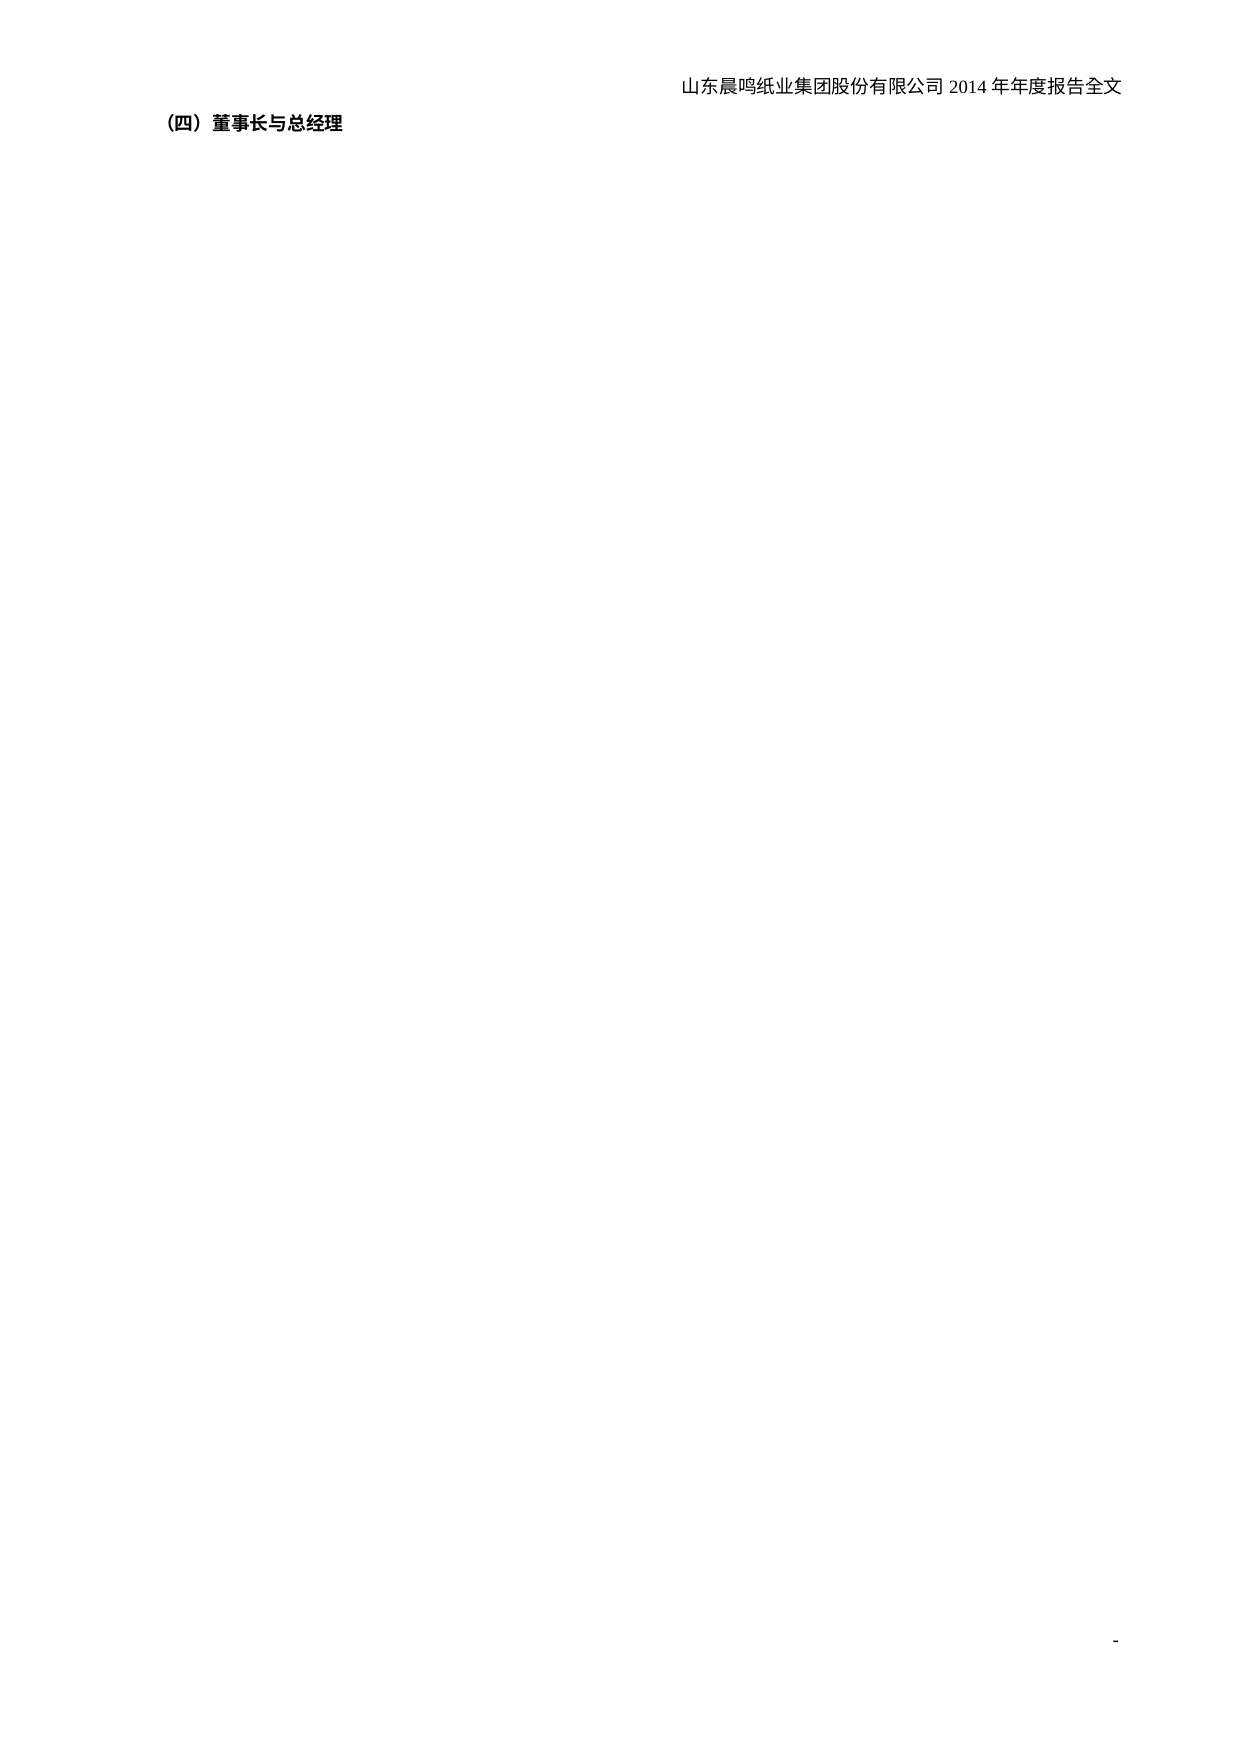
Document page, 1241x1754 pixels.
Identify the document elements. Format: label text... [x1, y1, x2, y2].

subtitle （四）董事长与总经理 [156, 110, 1123, 136]
